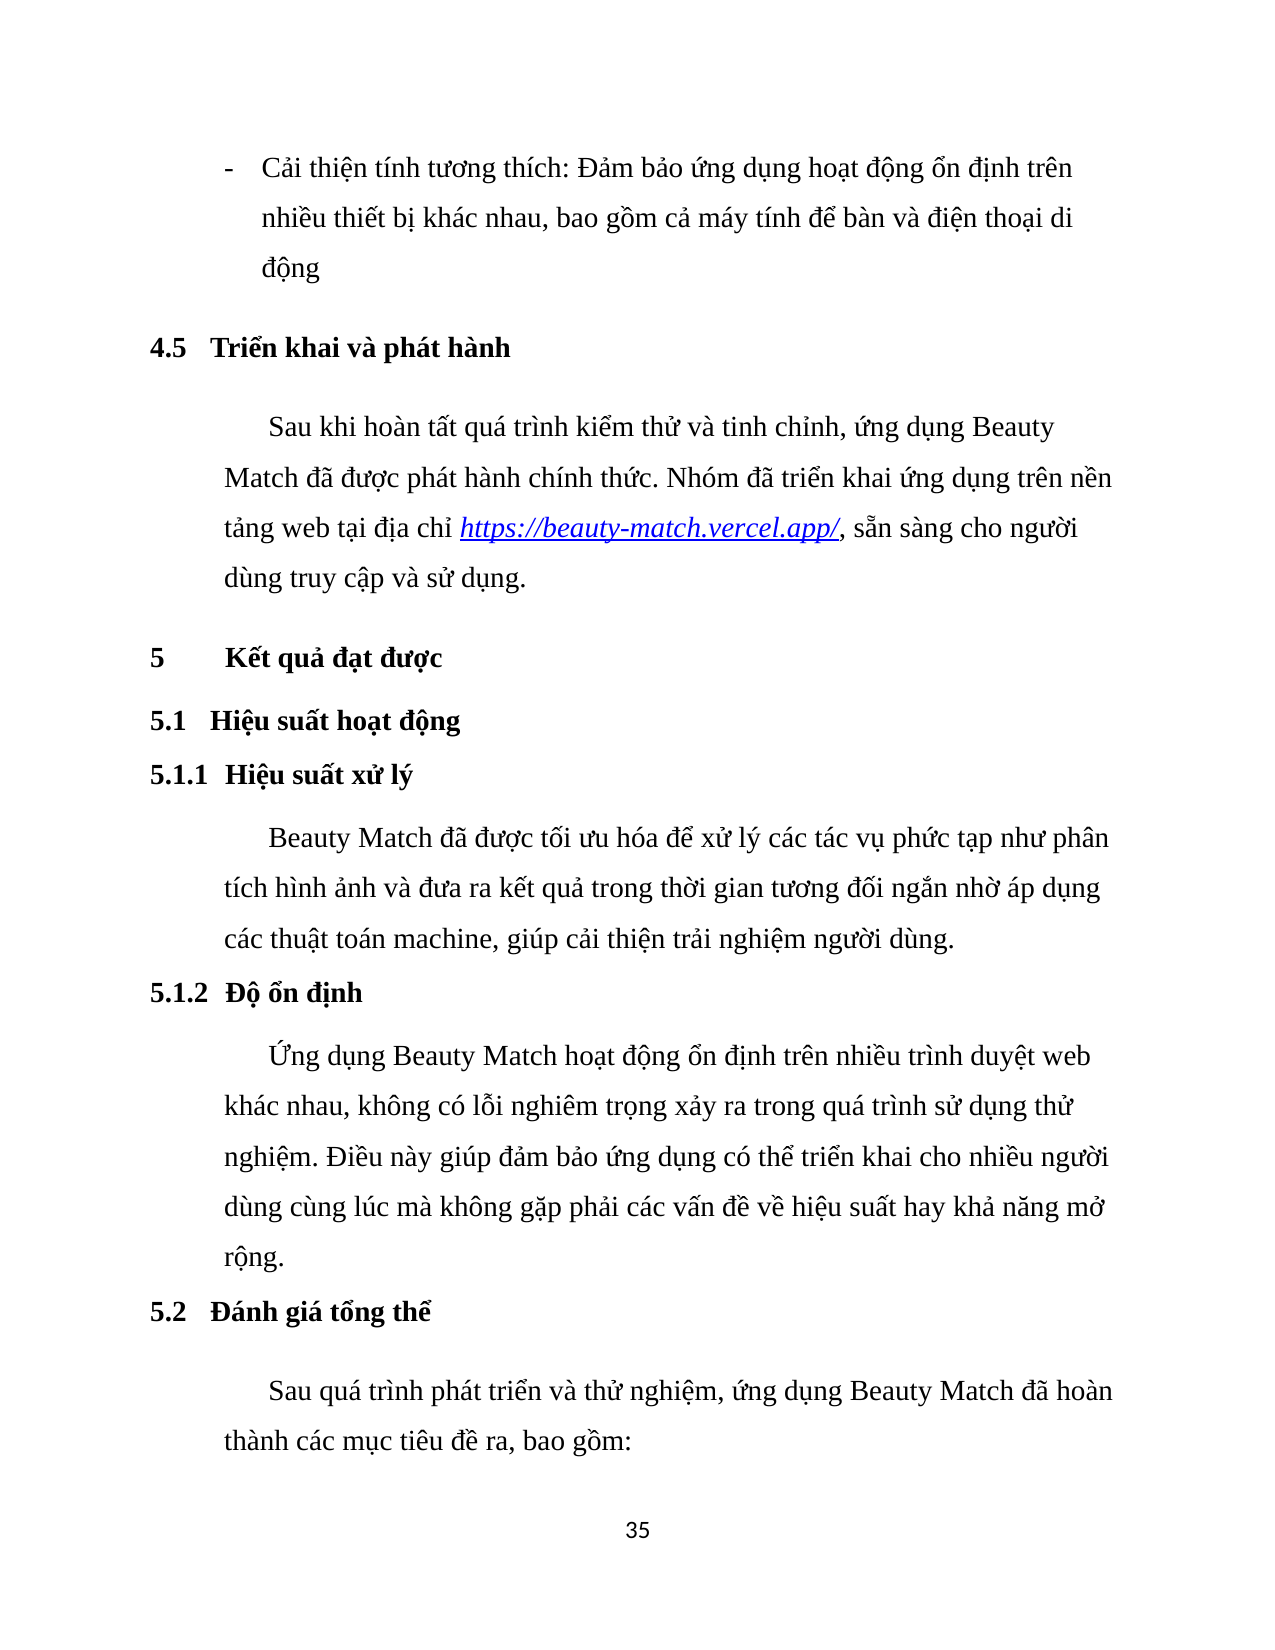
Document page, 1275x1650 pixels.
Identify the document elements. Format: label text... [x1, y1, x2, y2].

subtitle Độ ổn định [150, 975, 1125, 1009]
text Sau khi hoàn tất quá trình kiểm thử và tinh chỉnh, ứng dụng Beauty Match đã được phát hành chính thức. Nhóm đã triển khai ứng dụng trên nền tảng web tại địa chỉ https://beauty-match.vercel.app/, sẵn sàng cho người dùng truy cập và sử dụng. [224, 409, 1125, 594]
subtitle Kết quả đạt được [150, 640, 1125, 673]
subtitle Triển khai và phát hành [150, 330, 1125, 364]
list Cải thiện tính tương thích: Đảm bảo ứng dụng hoạt động ổn định trên nhiều thiết bị khác nhau, bao gồm cả máy tính để bàn và điện thoại di động [224, 150, 1125, 284]
text Ứng dụng Beauty Match hoạt động ổn định trên nhiều trình duyệt web khác nhau, không có lỗi nghiêm trọng xảy ra trong quá trình sử dụng thử nghiệm. Điều này giúp đảm bảo ứng dụng có thể triển khai cho nhiều người dùng cùng lúc mà không gặp phải các vấn đề về hiệu suất hay khả năng mở rộng. [224, 1038, 1125, 1273]
subtitle Hiệu suất xử lý [150, 757, 1125, 791]
subtitle Đánh giá tổng thể [150, 1294, 1125, 1327]
text Sau quá trình phát triển và thử nghiệm, ứng dụng Beauty Match đã hoàn thành các mục tiêu đề ra, bao gồm: [224, 1373, 1125, 1457]
subtitle Hiệu suất hoạt động [150, 703, 1125, 736]
text Beauty Match đã được tối ưu hóa để xử lý các tác vụ phức tạp như phân tích hình ảnh và đưa ra kết quả trong thời gian tương đối ngắn nhờ áp dụng các thuật toán machine, giúp cải thiện trải nghiệm người dùng. [224, 820, 1125, 954]
